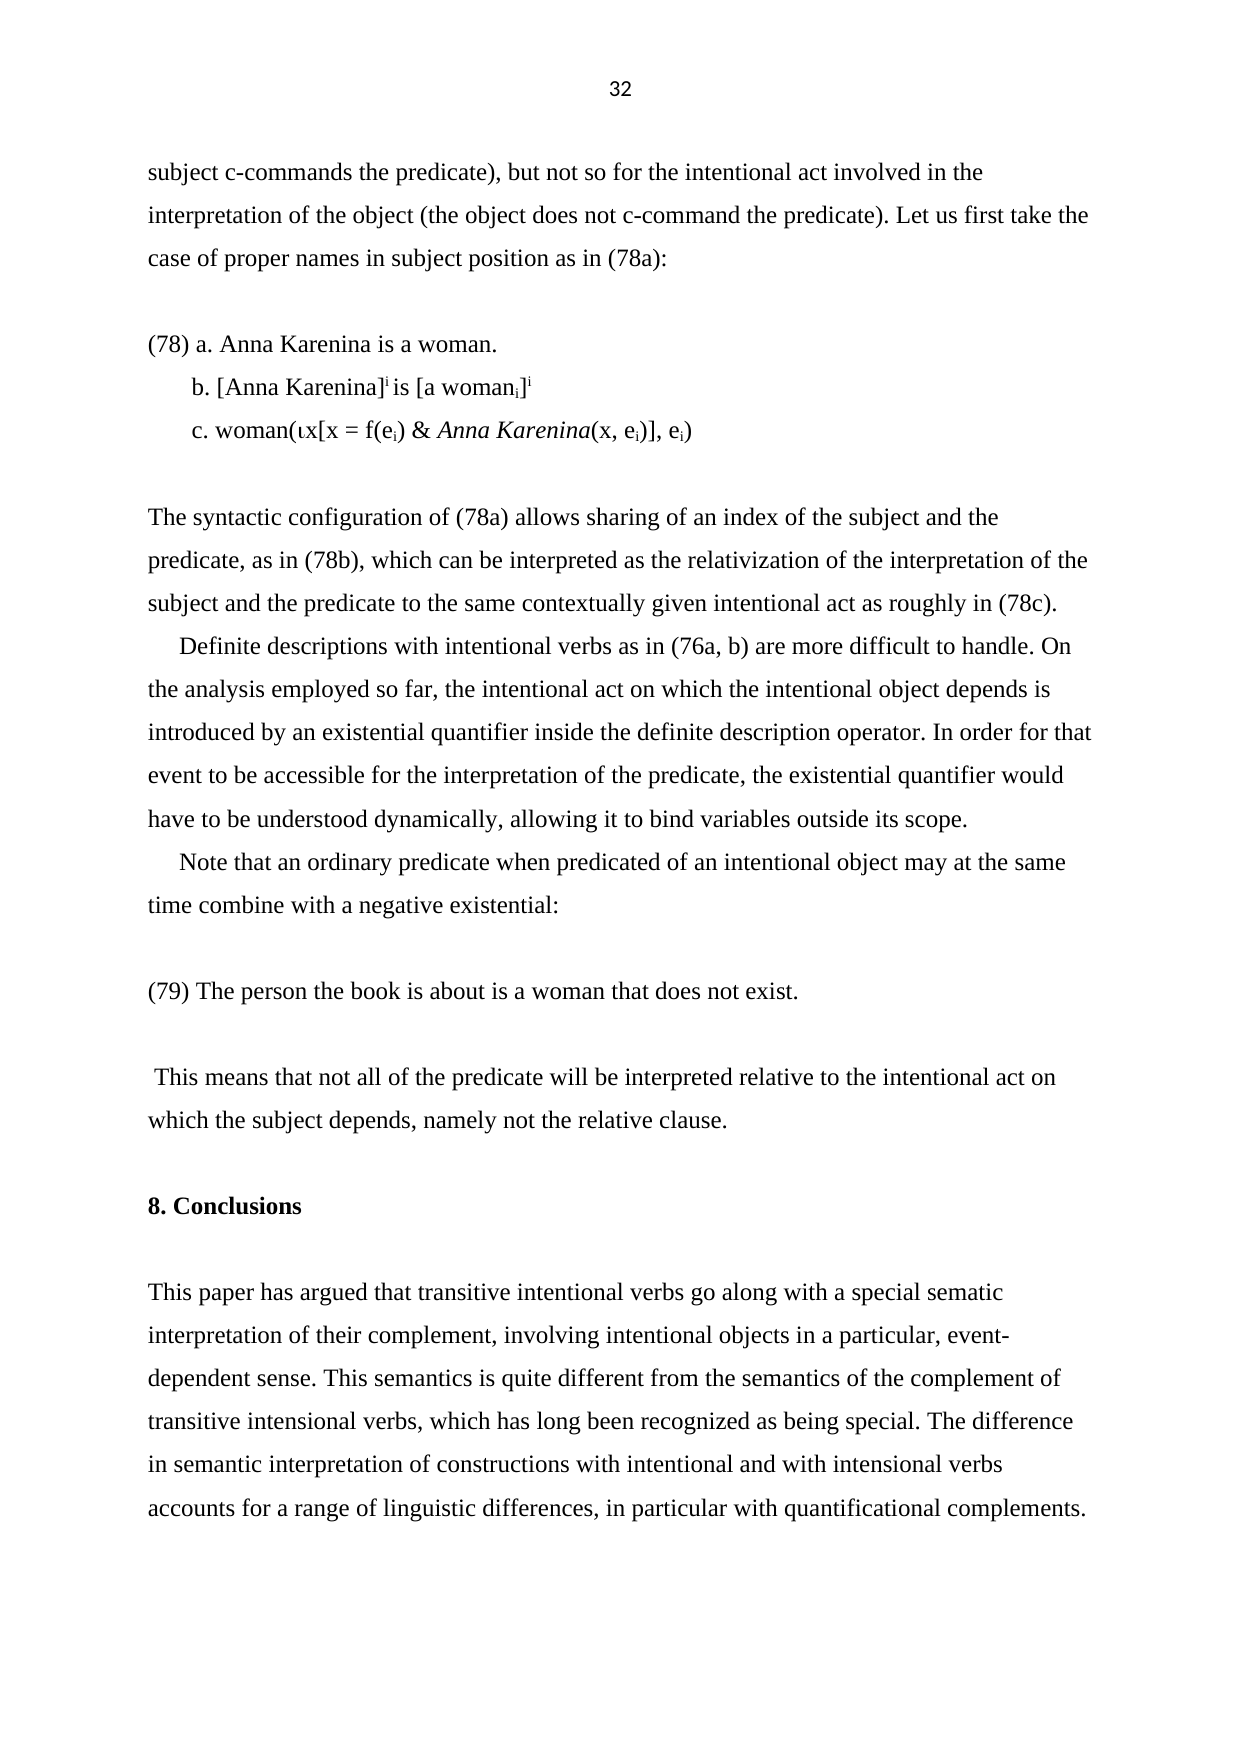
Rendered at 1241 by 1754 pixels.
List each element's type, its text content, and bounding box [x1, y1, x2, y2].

text c. woman(x[x = f(ei) & Anna Karenina(x, ei)], ei) [148, 416, 1093, 444]
text (78) a. Anna Karenina is a woman. [148, 329, 1093, 358]
text The syntactic configuration of (78a) allows sharing of an index of the subject and the predicate, as in (78b), which can be interpreted as the relativization of the interpretation of the subject and the predicate to the same contextually given intentional act as roughly in (78c). [148, 502, 1093, 617]
text This paper has argued that transitive intentional verbs go along with a special sematic interpretation of their complement, involving intentional objects in a particular, event-dependent sense. This semantics is quite different from the semantics of the complement of transitive intensional verbs, which has long been recognized as being special. The difference in semantic interpretation of constructions with intentional and with intensional verbs accounts for a range of linguistic differences, in particular with quantificational complements. [148, 1277, 1093, 1521]
text (79) The person the book is about is a woman that does not exist. [148, 976, 1093, 1005]
text Definite descriptions with intentional verbs as in (76a, b) are more difficult to handle. On the analysis employed so far, the intentional act on which the intentional object depends is introduced by an existential quantifier inside the definite description operator. In order for that event to be accessible for the interpretation of the predicate, the existential quantifier would have to be understood dynamically, allowing it to bind variables outside its scope. [148, 631, 1093, 832]
text 8. Conclusions [148, 1191, 1093, 1219]
text This means that not all of the predicate will be interpreted relative to the intentional act on which the subject depends, namely not the relative clause. [148, 1062, 1093, 1134]
text Note that an ordinary predicate when predicated of an intentional object may at the same time combine with a negative existential: [148, 847, 1093, 919]
text b. [Anna Karenina]i is [a womani]i [148, 372, 1093, 401]
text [148, 157, 1093, 272]
